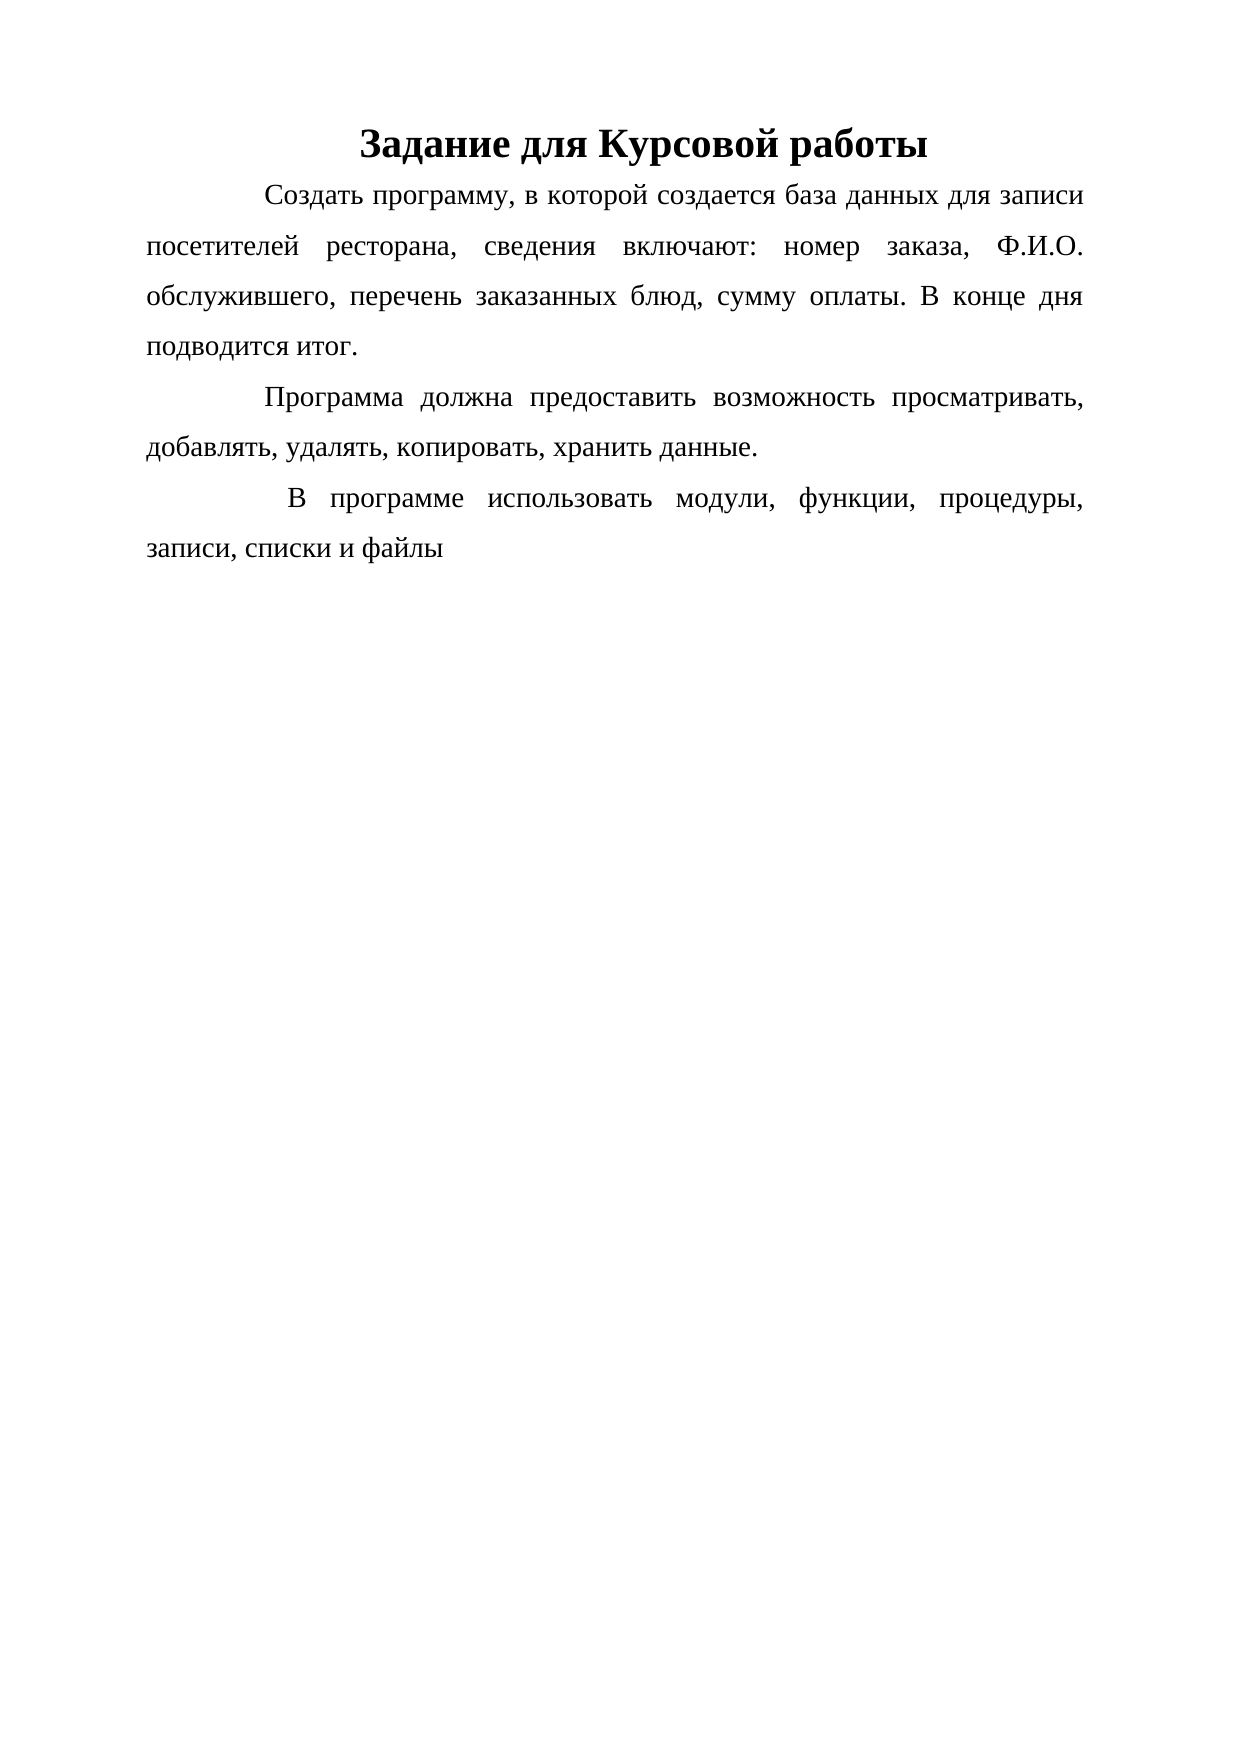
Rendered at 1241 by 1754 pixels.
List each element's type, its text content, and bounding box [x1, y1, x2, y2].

text Программа должна предоставить возможность просматривать, добавлять, удалять, копировать, хранить данные. [146, 379, 1084, 463]
subtitle Задание для Курсовой работы [147, 118, 1140, 166]
text В программе использовать модули, функции, процедуры, записи, списки и файлы [146, 480, 1084, 564]
text Создать программу, в которой создается база данных для записи посетителей ресторана, сведения включают: номер заказа, Ф.И.О. обслужившего, перечень заказанных блюд, сумму оплаты. В конце дня подводится итог. [146, 177, 1084, 362]
